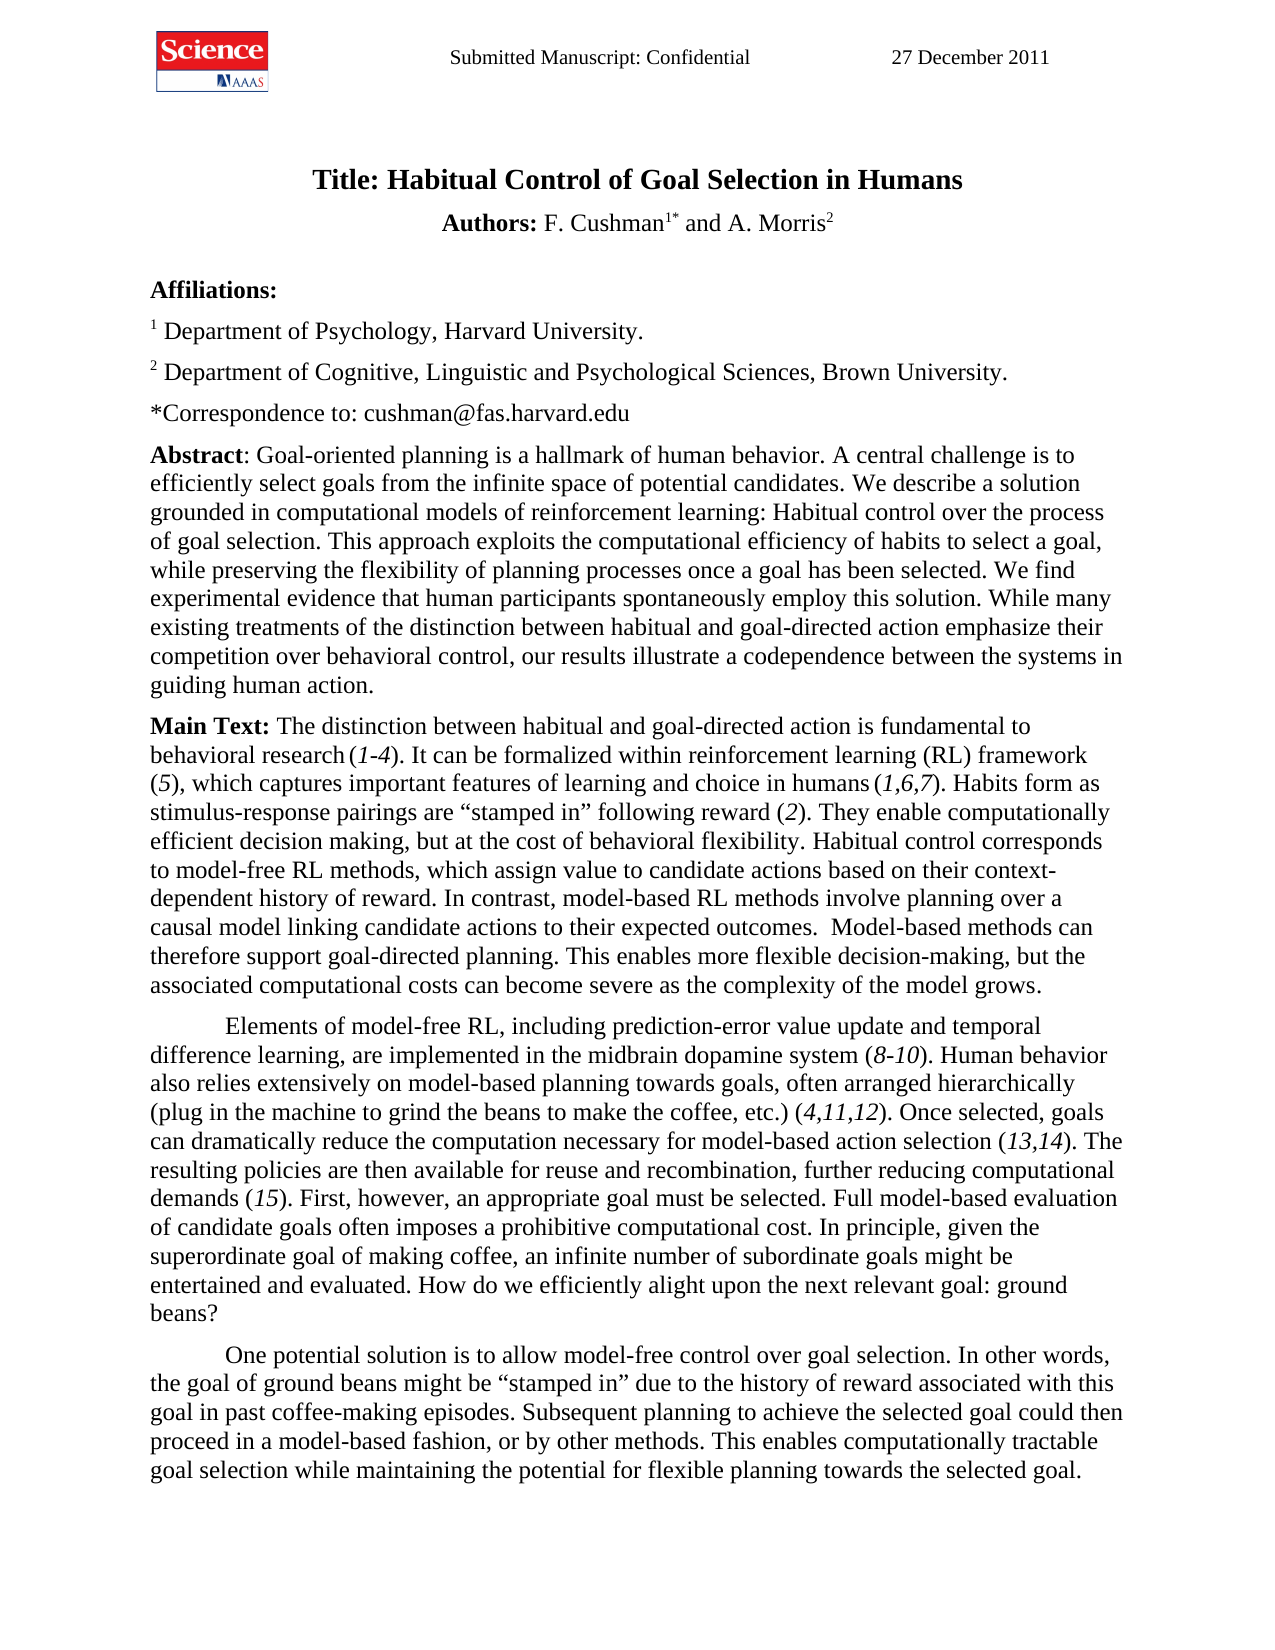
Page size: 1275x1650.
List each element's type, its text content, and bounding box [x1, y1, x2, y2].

text Abstract: Goal-oriented planning is a hallmark of human behavior. A central challenge is to efficiently select goals from the infinite space of potential candidates. We describe a solution grounded in computational models of reinforcement learning: Habitual control over the process of goal selection. This approach exploits the computational efficiency of habits to select a goal, while preserving the flexibility of planning processes once a goal has been selected. We find experimental evidence that human participants spontaneously employ this solution. While many existing treatments of the distinction between habitual and goal-directed action emphasize their competition over behavioral control, our results illustrate a codependence between the systems in guiding human action. [150, 440, 1125, 698]
picture [156, 31, 269, 92]
text 2 Department of Cognitive, Linguistic and Psychological Sciences, Brown University. [150, 357, 1125, 386]
text Elements of model-free RL, including prediction-error value update and temporal difference learning, are implemented in the midbrain dopamine system (8-10). Human behavior also relies extensively on model-based planning towards goals, often arranged hierarchically (plug in the machine to grind the beans to make the coffee, etc.) (4,11,12). Once selected, goals can dramatically reduce the computation necessary for model-based action selection (13,14). The resulting policies are then available for reuse and recombination, further reducing computational demands (15). First, however, an appropriate goal must be selected. Full model-based evaluation of candidate goals often imposes a prohibitive computational cost. In principle, given the superordinate goal of making coffee, an infinite number of subordinate goals might be entertained and evaluated. How do we efficiently alight upon the next relevant goal: ground beans? [150, 1011, 1125, 1327]
text Main Text: The distinction between habitual and goal-directed action is fundamental to behavioral research (1-4). It can be formalized within reinforcement learning (RL) framework (5), which captures important features of learning and choice in humans (1,6,7). Habits form as stimulus-response pairings are “stamped in” following reward (2). They enable computationally efficient decision making, but at the cost of behavioral flexibility. Habitual control corresponds to model-free RL methods, which assign value to candidate actions based on their context-dependent history of reward. In contrast, model-based RL methods involve planning over a causal model linking candidate actions to their expected outcomes. Model-based methods can therefore support goal-directed planning. This enables more flexible decision-making, but the associated computational costs can become severe as the complexity of the model grows. [150, 711, 1125, 998]
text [150, 1340, 1125, 1483]
text *Correspondence to: cushman@fas.harvard.edu [150, 398, 1125, 427]
text Title: Habitual Control of Goal Selection in Humans [150, 162, 1125, 196]
text 1 Department of Psychology, Harvard University. [150, 316, 1125, 345]
text Affiliations: [150, 275, 1125, 303]
text Authors: F. Cushman1* and A. Morris2 [150, 208, 1125, 237]
